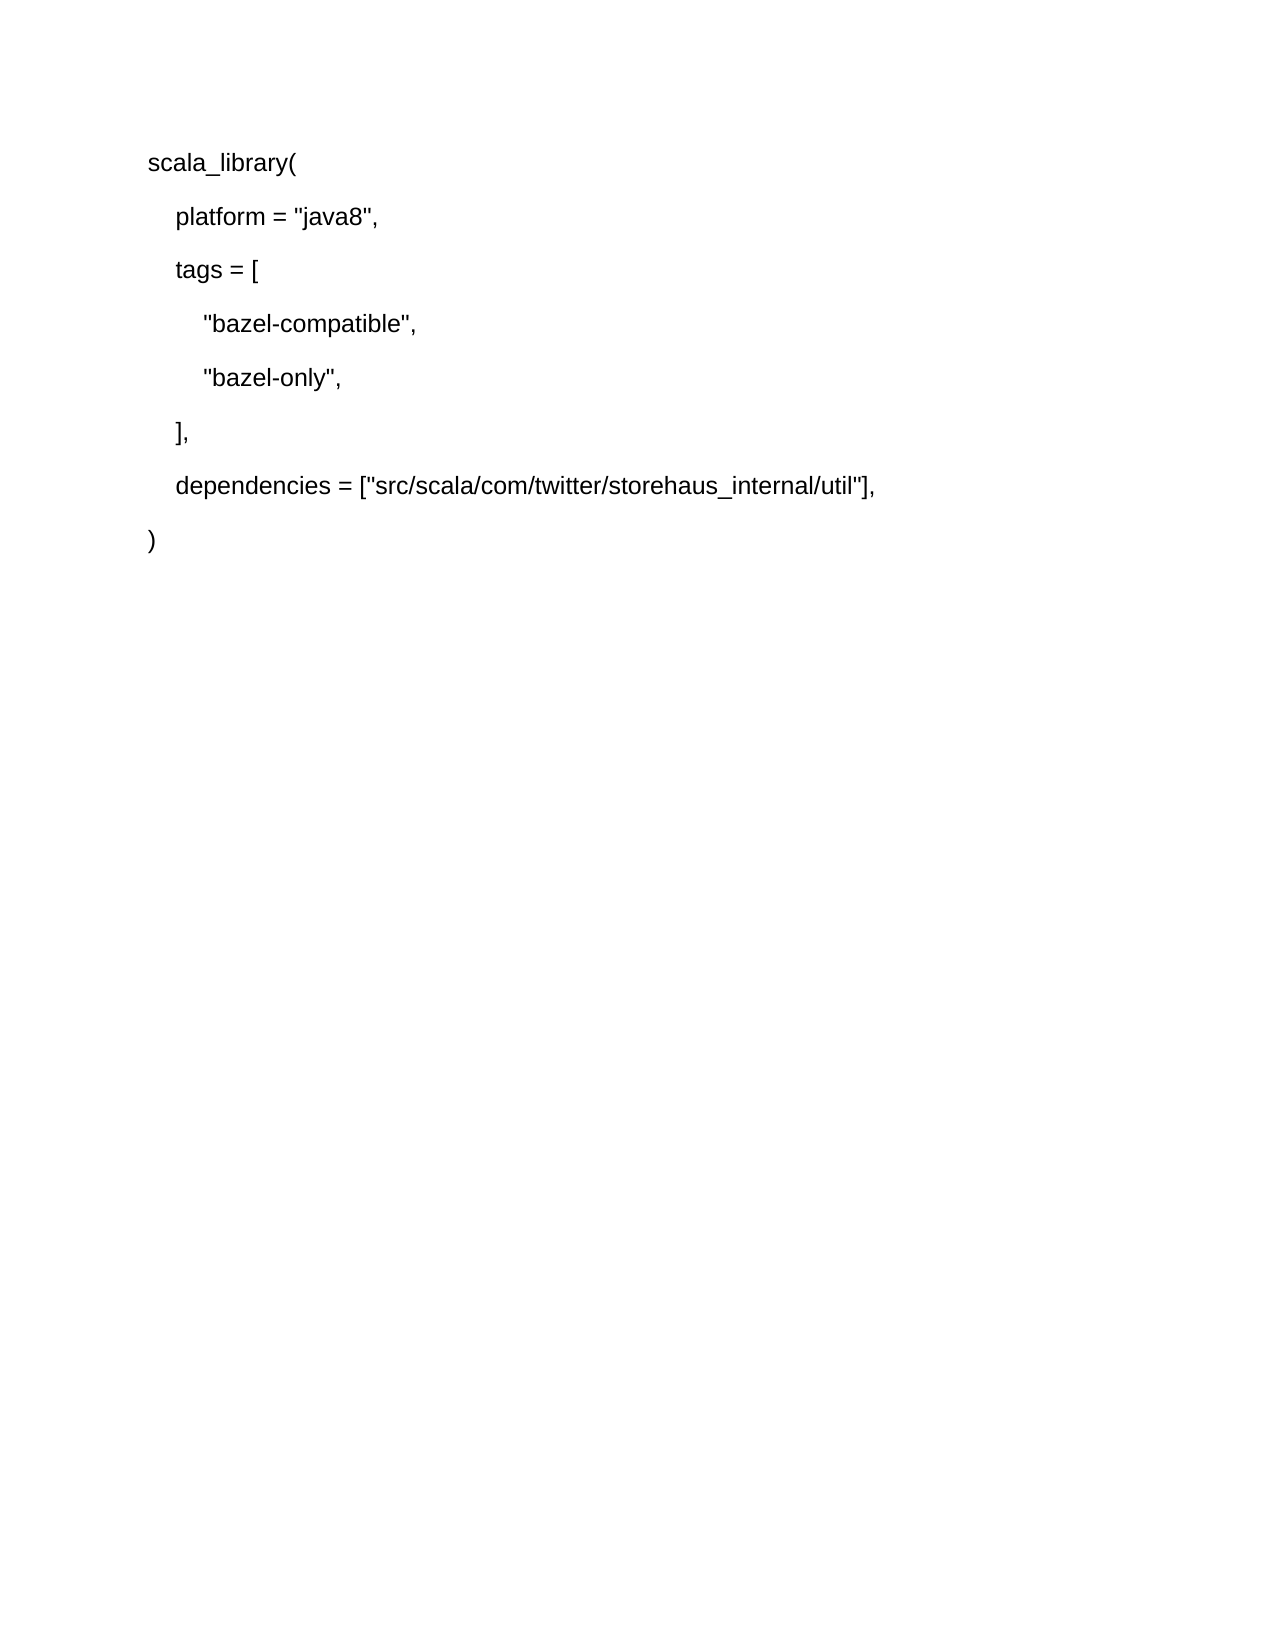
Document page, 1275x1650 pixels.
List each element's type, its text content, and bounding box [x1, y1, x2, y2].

text tags = [ [148, 255, 1127, 284]
text ], [148, 417, 1127, 446]
text ) [148, 524, 1127, 553]
text "bazel-only", [148, 363, 1127, 392]
text "bazel-compatible", [148, 309, 1127, 338]
text scala_library( [148, 148, 1127, 176]
text dependencies = ["src/scala/com/twitter/storehaus_internal/util"], [148, 471, 1127, 499]
text platform = "java8", [148, 201, 1127, 230]
